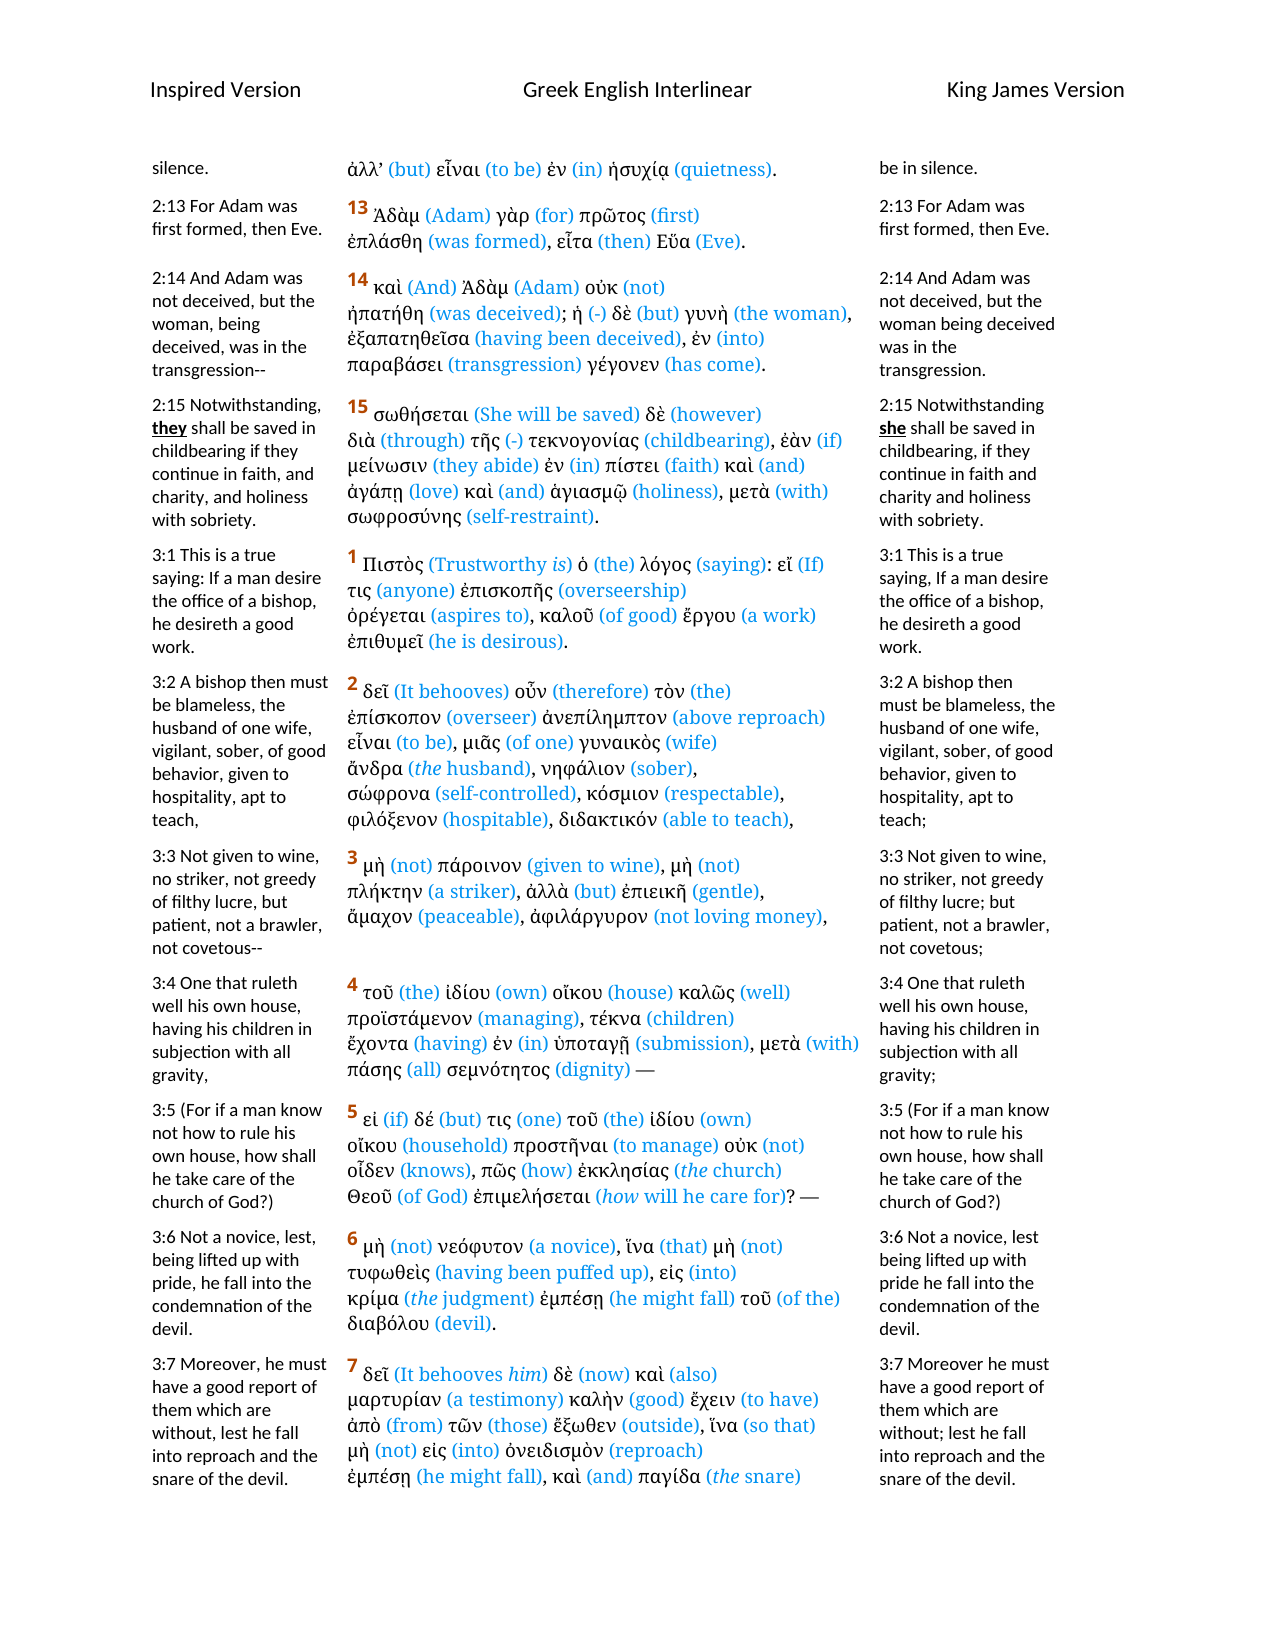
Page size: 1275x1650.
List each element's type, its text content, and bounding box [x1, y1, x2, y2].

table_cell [868, 1346, 1067, 1496]
table_cell 2:14 And Adam was not deceived, but the woman, being deceived, was in the transgression-- [141, 260, 341, 387]
table_cell 6 μὴ (not) νεόφυτον (a novice), ἵνα (that) μὴ (not) τυφωθεὶς (having been puffed up), εἰς (into) κρίμα (the judgment) ἐμπέσῃ (he might fall) τοῦ (of the) διαβόλου (devil). [341, 1219, 868, 1346]
table_cell 3:4 One that ruleth well his own house, having his children in subjection with all gravity; [868, 965, 1067, 1092]
table_cell 15 σωθήσεται (She will be saved) δὲ (however) διὰ (through) τῆς (-) τεκνογονίας (childbearing), ἐὰν (if) μείνωσιν (they abide) ἐν (in) πίστει (faith) καὶ (and) ἀγάπῃ (love) καὶ (and) ἁγιασμῷ (holiness), μετὰ (with) σωφροσύνης (self-restraint). [341, 387, 868, 537]
table_cell 2:14 And Adam was not deceived, but the woman being deceived was in the transgression. [868, 260, 1067, 387]
table_cell 3:5 (For if a man know not how to rule his own house, how shall he take care of the church of God?) [141, 1092, 341, 1219]
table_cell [141, 1346, 341, 1496]
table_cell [141, 150, 341, 188]
table_cell 13 Ἀδὰμ (Adam) γὰρ (for) πρῶτος (first) ἐπλάσθη (was formed), εἶτα (then) Εὕα (Eve). [341, 188, 868, 260]
table_cell 2:13 For Adam was first formed, then Eve. [141, 188, 341, 260]
table_cell 3:6 Not a novice, lest being lifted up with pride he fall into the condemnation of the devil. [868, 1219, 1067, 1346]
table_cell 3:6 Not a novice, lest, being lifted up with pride, he fall into the condemnation of the devil. [141, 1219, 341, 1346]
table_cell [341, 150, 868, 188]
table_cell 3:2 A bishop then must be blameless, the husband of one wife, vigilant, sober, of good behavior, given to hospitality, apt to teach; [868, 664, 1067, 838]
table_cell 3:3 Not given to wine, no striker, not greedy of filthy lucre, but patient, not a brawler, not covetous-- [141, 838, 341, 965]
table_cell 3:5 (For if a man know not how to rule his own house, how shall he take care of the church of God?) [868, 1092, 1067, 1219]
table_cell 5 εἰ (if) δέ (but) τις (one) τοῦ (the) ἰδίου (own) οἴκου (household) προστῆναι (to manage) οὐκ (not) οἶδεν (knows), πῶς (how) ἐκκλησίας (the church) Θεοῦ (of God) ἐπιμελήσεται (how will he care for)? — [341, 1092, 868, 1219]
table_cell 3:4 One that ruleth well his own house, having his children in subjection with all gravity, [141, 965, 341, 1092]
table_cell 4 τοῦ (the) ἰδίου (own) οἴκου (house) καλῶς (well) προϊστάμενον (managing), τέκνα (children) ἔχοντα (having) ἐν (in) ὑποταγῇ (submission), μετὰ (with) πάσης (all) σεμνότητος (dignity) — [341, 965, 868, 1092]
table_cell 1 Πιστὸς (Trustworthy is) ὁ (the) λόγος (saying): εἴ (If) τις (anyone) ἐπισκοπῆς (overseership) ὀρέγεται (aspires to), καλοῦ (of good) ἔργου (a work) ἐπιθυμεῖ (he is desirous). [341, 537, 868, 664]
table_cell 2:13 For Adam was first formed, then Eve. [868, 188, 1067, 260]
table_cell 2 δεῖ (It behooves) οὖν (therefore) τὸν (the) ἐπίσκοπον (overseer) ἀνεπίλημπτον (above reproach) εἶναι (to be), μιᾶς (of one) γυναικὸς (wife) ἄνδρα (the husband), νηφάλιον (sober), σώφρονα (self-controlled), κόσμιον (respectable), φιλόξενον (hospitable), διδακτικόν (able to teach), [341, 664, 868, 838]
table_cell 3 μὴ (not) πάροινον (given to wine), μὴ (not) πλήκτην (a striker), ἀλλὰ (but) ἐπιεικῆ (gentle), ἄμαχον (peaceable), ἀφιλάργυρον (not loving money), [341, 838, 868, 965]
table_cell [341, 1346, 868, 1496]
table_cell 3:1 This is a true saying, If a man desire the office of a bishop, he desireth a good work. [868, 537, 1067, 664]
table_cell 14 καὶ (And) Ἀδὰμ (Adam) οὐκ (not) ἠπατήθη (was deceived); ἡ (-) δὲ (but) γυνὴ (the woman), ἐξαπατηθεῖσα (having been deceived), ἐν (into) παραβάσει (transgression) γέγονεν (has come). [341, 260, 868, 387]
table_cell 3:3 Not given to wine, no striker, not greedy of filthy lucre; but patient, not a brawler, not covetous; [868, 838, 1067, 965]
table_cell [868, 150, 1067, 188]
table_cell 3:2 A bishop then must be blameless, the husband of one wife, vigilant, sober, of good behavior, given to hospitality, apt to teach, [141, 664, 341, 838]
table_cell 2:15 Notwithstanding, they shall be saved in childbearing if they continue in faith, and charity, and holiness with sobriety. [141, 387, 341, 537]
table_cell 3:1 This is a true saying: If a man desire the office of a bishop, he desireth a good work. [141, 537, 341, 664]
table_cell 2:15 Notwithstanding she shall be saved in childbearing, if they continue in faith and charity and holiness with sobriety. [868, 387, 1067, 537]
